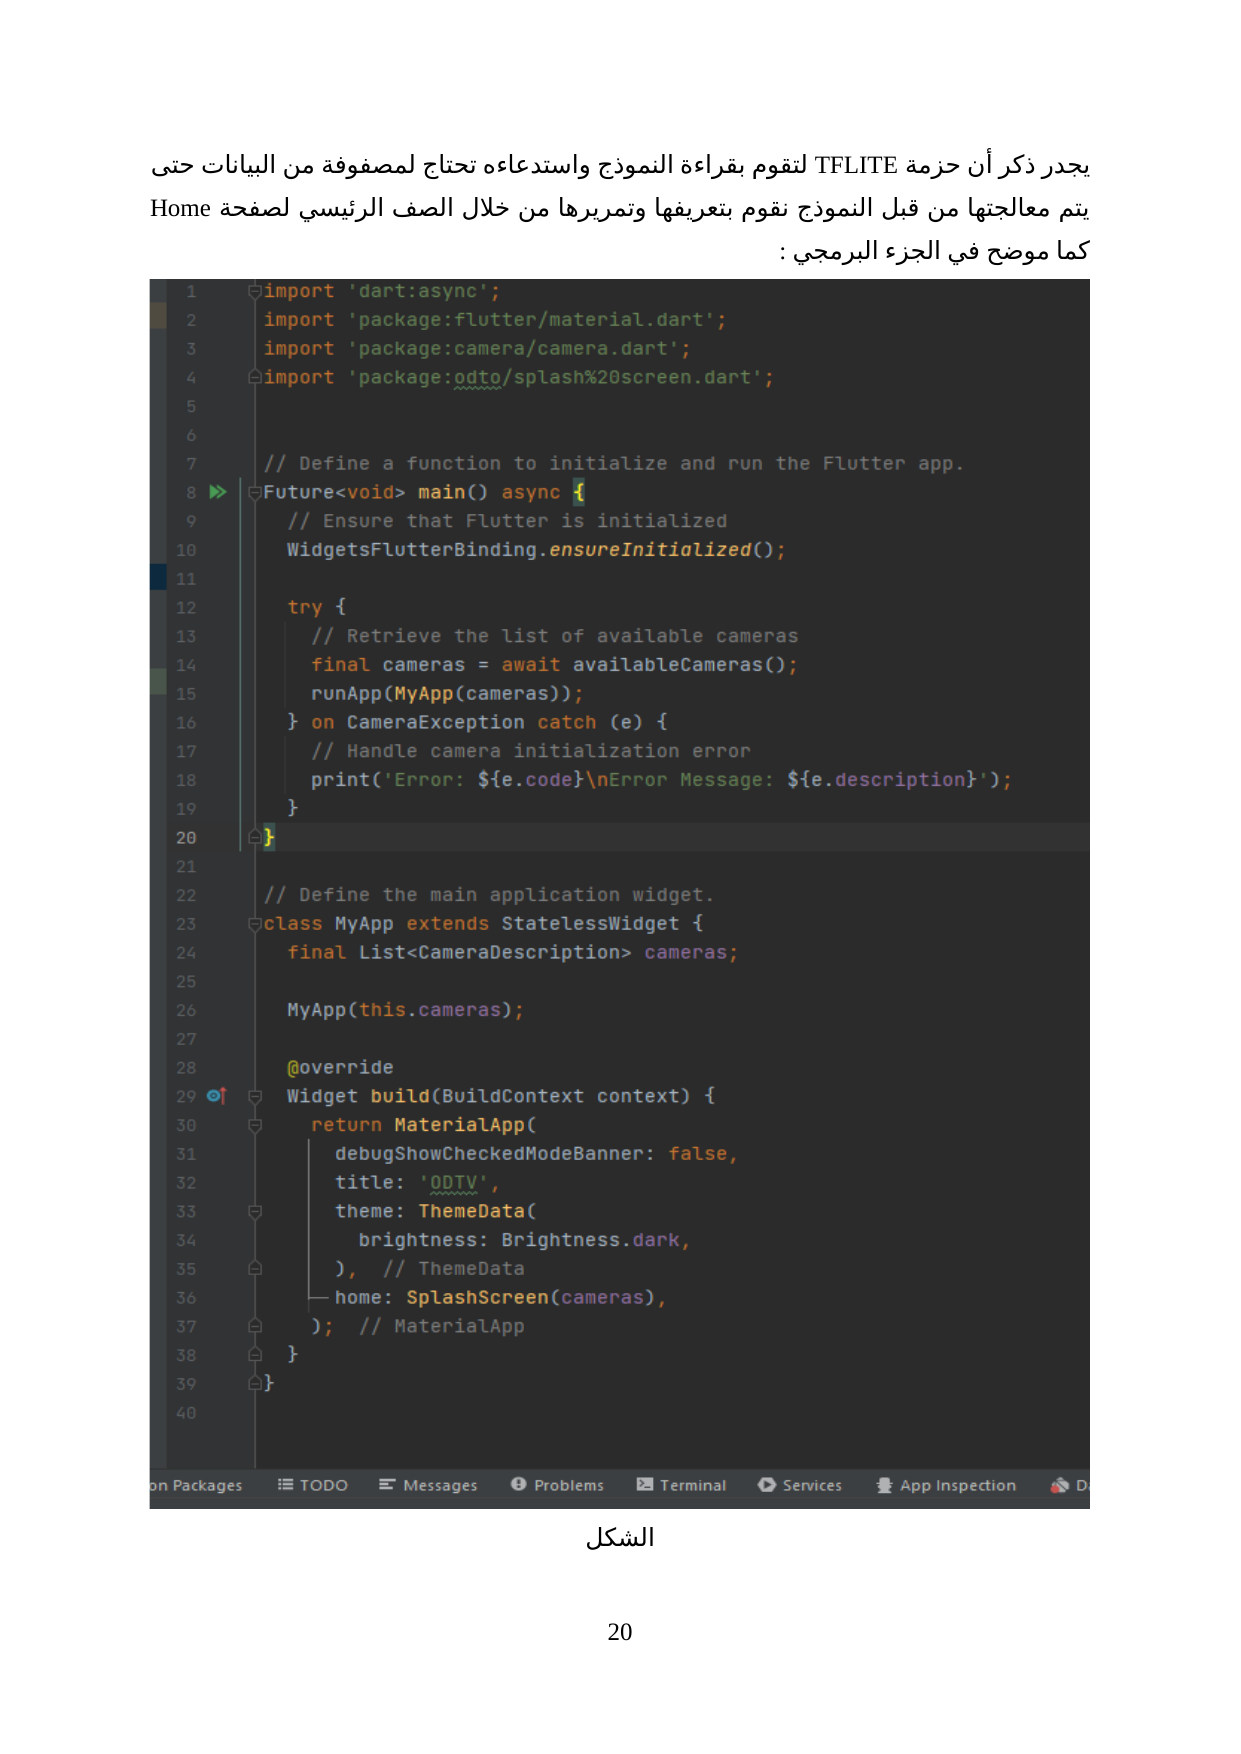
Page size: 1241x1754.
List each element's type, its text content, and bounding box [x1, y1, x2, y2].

picture [149, 279, 1090, 1509]
text يجدر ذكر أن حزمة TFLITE لتقوم بقراءة النموذج واستدعاءه تحتاج لمصفوفة من البيانات حتى يتم معالجتها من قبل النموذج نقوم بتعريفها وتمريرها من خلال الصف الرئيسي لصفحة Home كما موضح في الجزء البرمجي : [150, 150, 1090, 265]
text الشكل [150, 1523, 1090, 1552]
